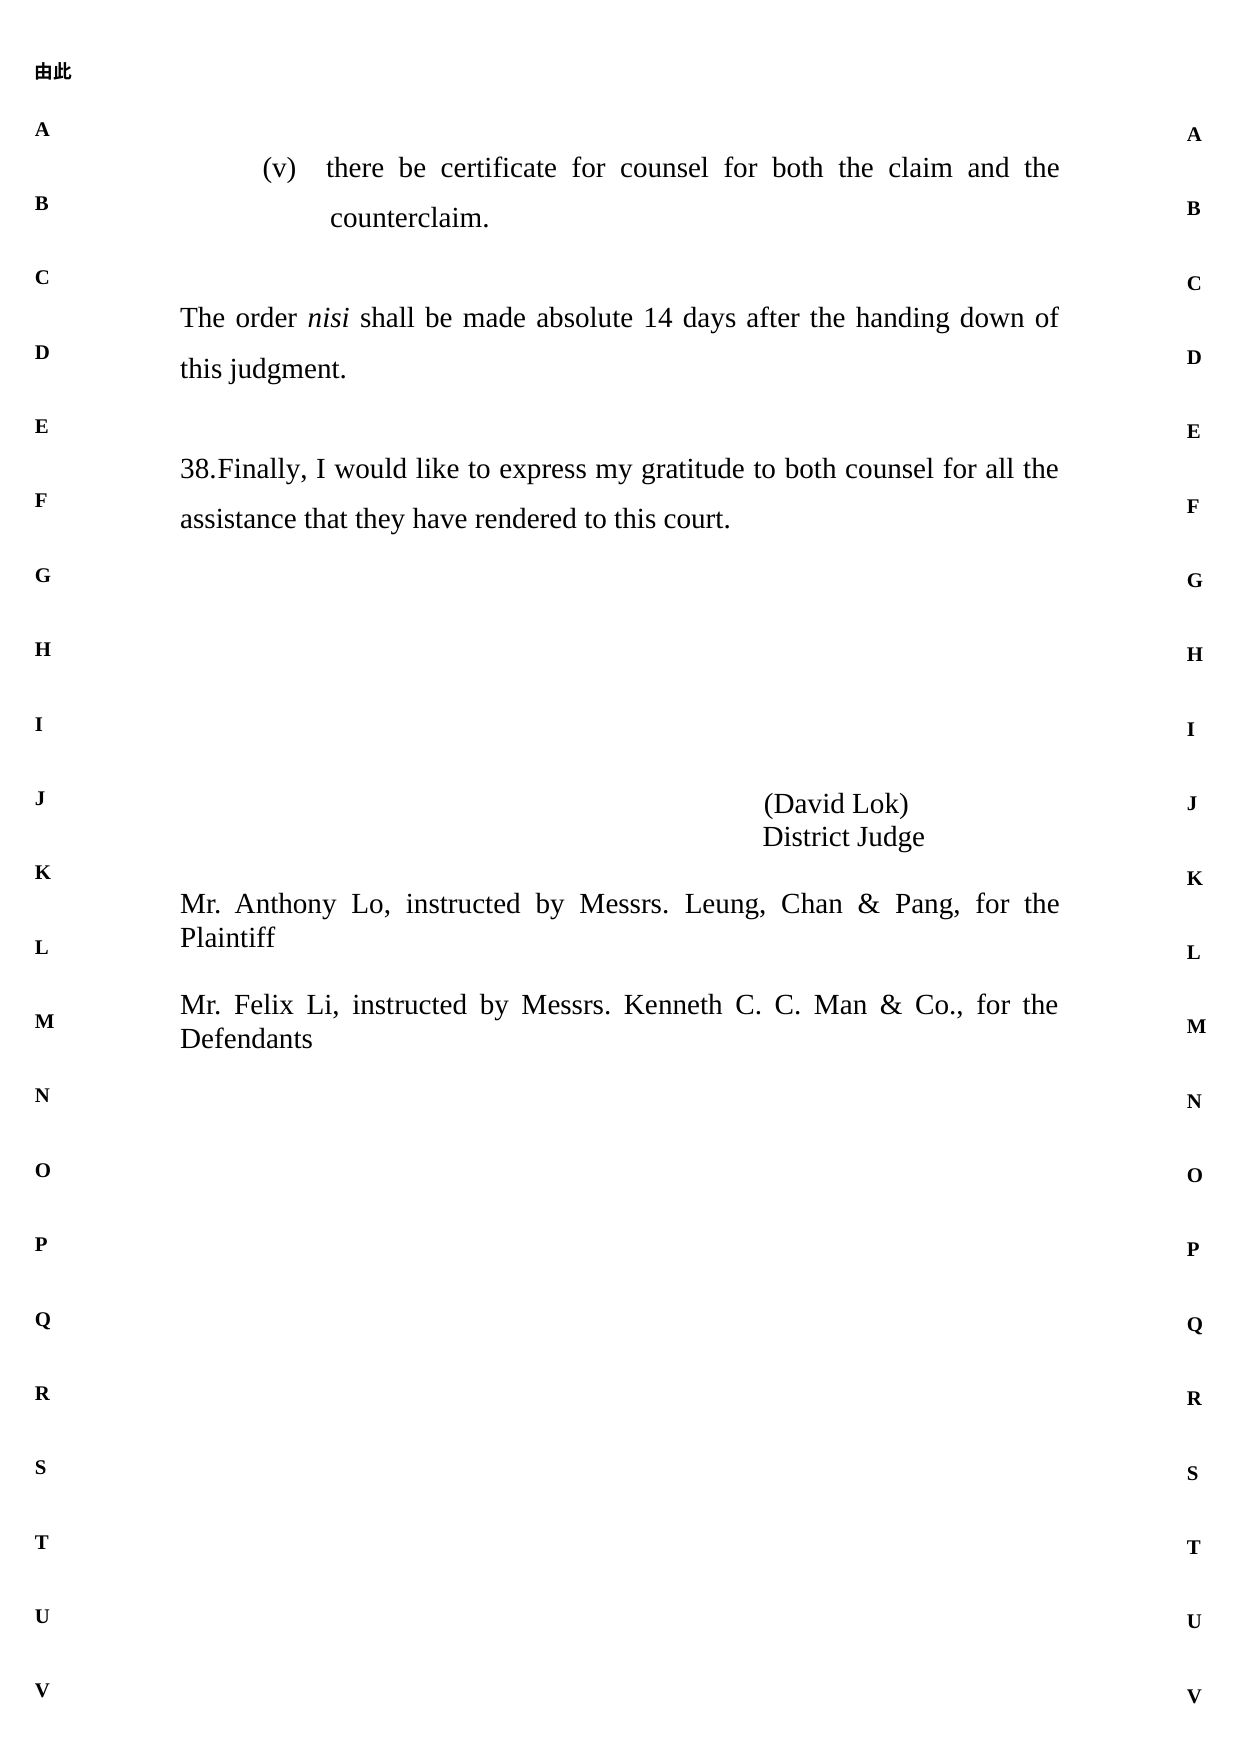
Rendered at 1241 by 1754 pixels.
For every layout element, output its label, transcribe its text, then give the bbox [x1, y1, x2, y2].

text Mr. Anthony Lo, instructed by Messrs. Leung, Chan & Pang, for the Plaintiff [180, 887, 1060, 954]
text (David Lok) [180, 786, 1060, 819]
list (v) there be certificate for counsel for both the claim and the counterclaim. [255, 150, 1060, 234]
text Mr. Felix Li, instructed by Messrs. Kenneth C. C. Man & Co., for the Defendants [180, 987, 1060, 1054]
text Finally, I would like to express my gratitude to both counsel for all the assistance that they have rendered to this court. [180, 451, 1060, 535]
text District Judge [180, 819, 1060, 853]
list The order nisi shall be made absolute 14 days after the handing down of this judgment. [180, 301, 1060, 384]
